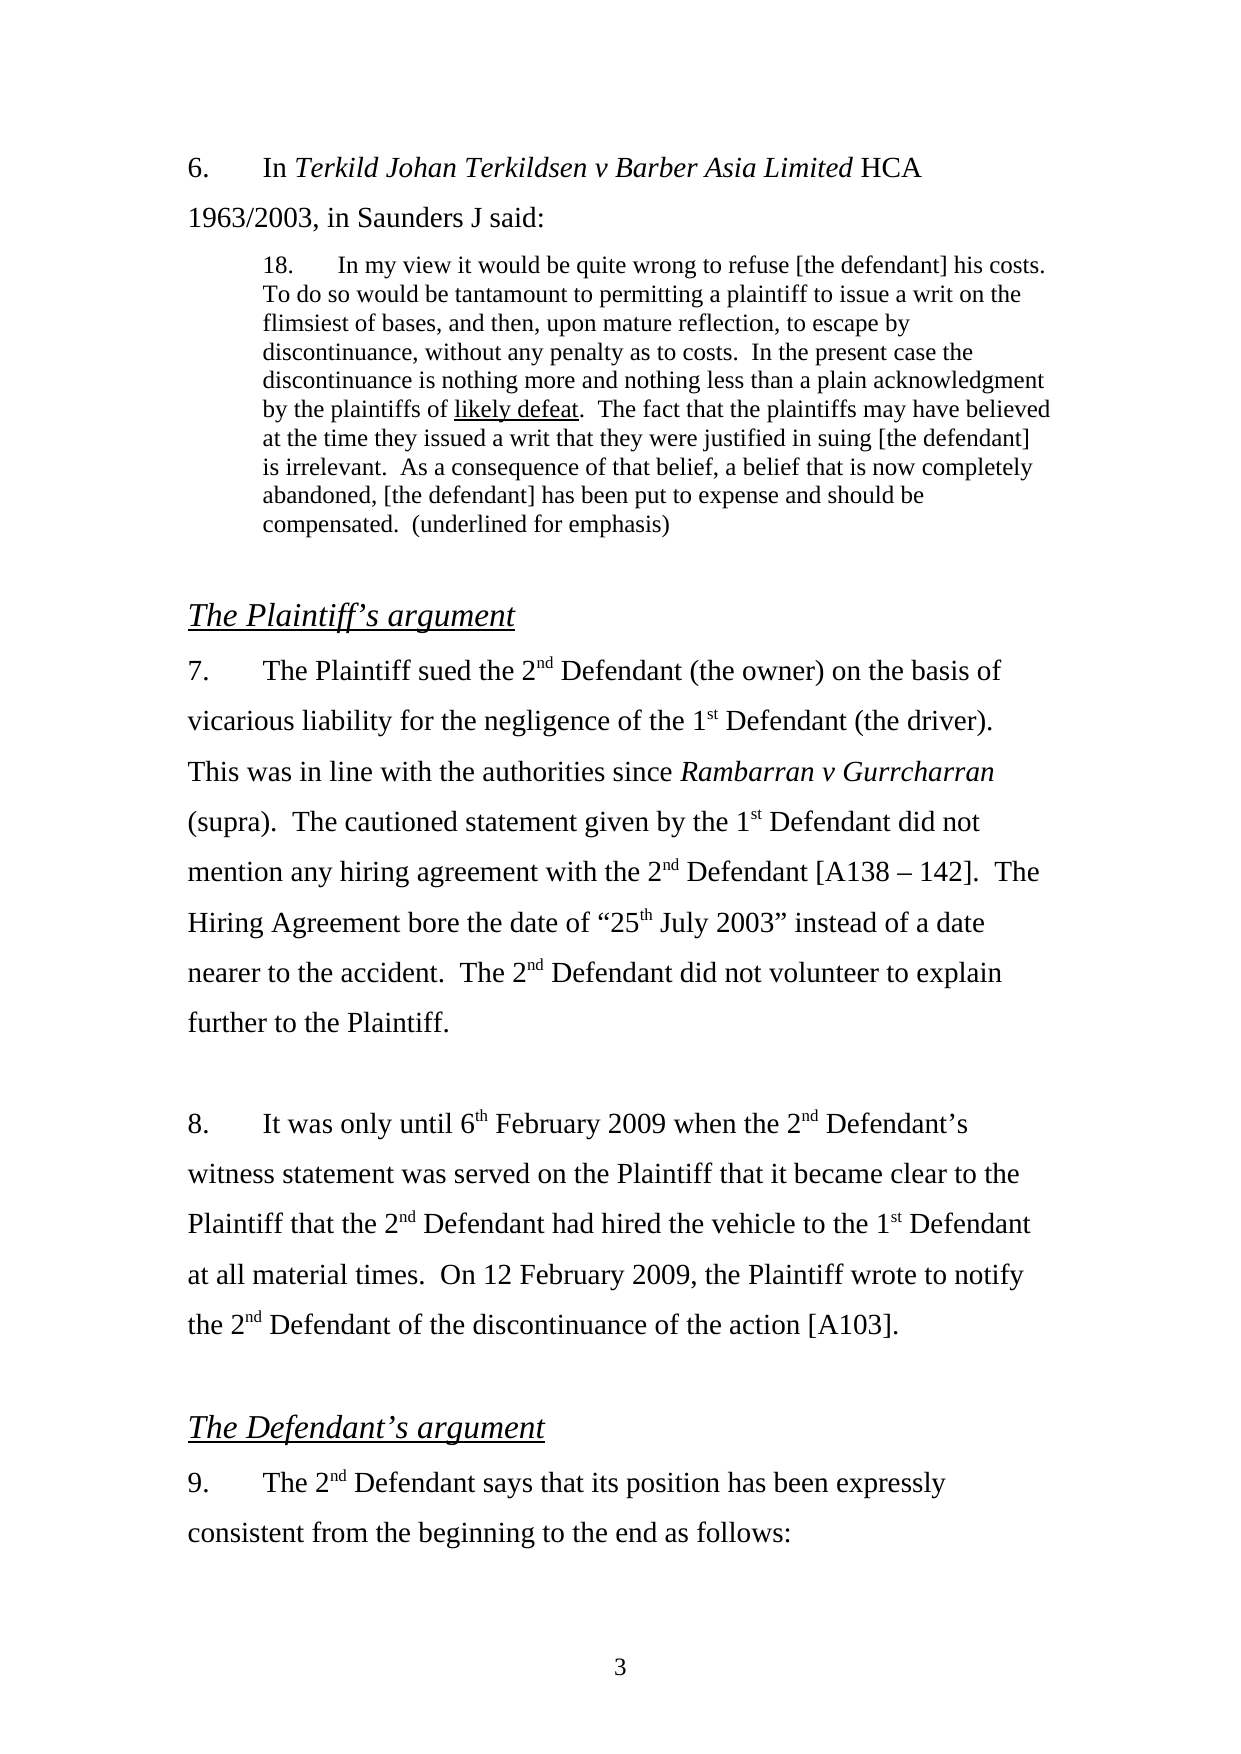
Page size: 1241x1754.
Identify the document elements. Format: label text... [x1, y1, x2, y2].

text 7. The Plaintiff sued the 2nd Defendant (the owner) on the basis of vicarious liability for the negligence of the 1st Defendant (the driver). This was in line with the authorities since Rambarran v Gurrcharran (supra). The cautioned statement given by the 1st Defendant did not mention any hiring agreement with the 2nd Defendant [A138 – 142]. The Hiring Agreement bore the date of “25th July 2003” instead of a date nearer to the accident. The 2nd Defendant did not volunteer to explain further to the Plaintiff. [187, 653, 1053, 1039]
text 6. In Terkild Johan Terkildsen v Barber Asia Limited HCA 1963/2003, in Saunders J said: [187, 150, 1053, 234]
text 9. The 2nd Defendant says that its position has been expressly consistent from the beginning to the end as follows: [187, 1465, 1053, 1549]
text The Defendant’s argument [187, 1408, 1053, 1446]
text The Plaintiff’s argument [187, 596, 1053, 634]
text 18. In my view it would be quite wrong to refuse [the defendant] his costs. To do so would be tantamount to permitting a plaintiff to issue a writ on the flimsiest of bases, and then, upon mature reflection, to escape by discontinuance, without any penalty as to costs. In the present case the discontinuance is nothing more and nothing less than a plain acknowledgment by the plaintiffs of likely defeat. The fact that the plaintiffs may have believed at the time they issued a writ that they were justified in suing [the defendant] is irrelevant. As a consequence of that belief, a belief that is now completely abandoned, [the defendant] has been put to expense and should be compensated. (underlined for emphasis) [262, 251, 1053, 538]
text 8. It was only until 6th February 2009 when the 2nd Defendant’s witness statement was served on the Plaintiff that it became clear to the Plaintiff that the 2nd Defendant had hired the vehicle to the 1st Defendant at all material times. On 12 February 2009, the Plaintiff wrote to notify the 2nd Defendant of the discontinuance of the action [A103]. [187, 1106, 1053, 1341]
